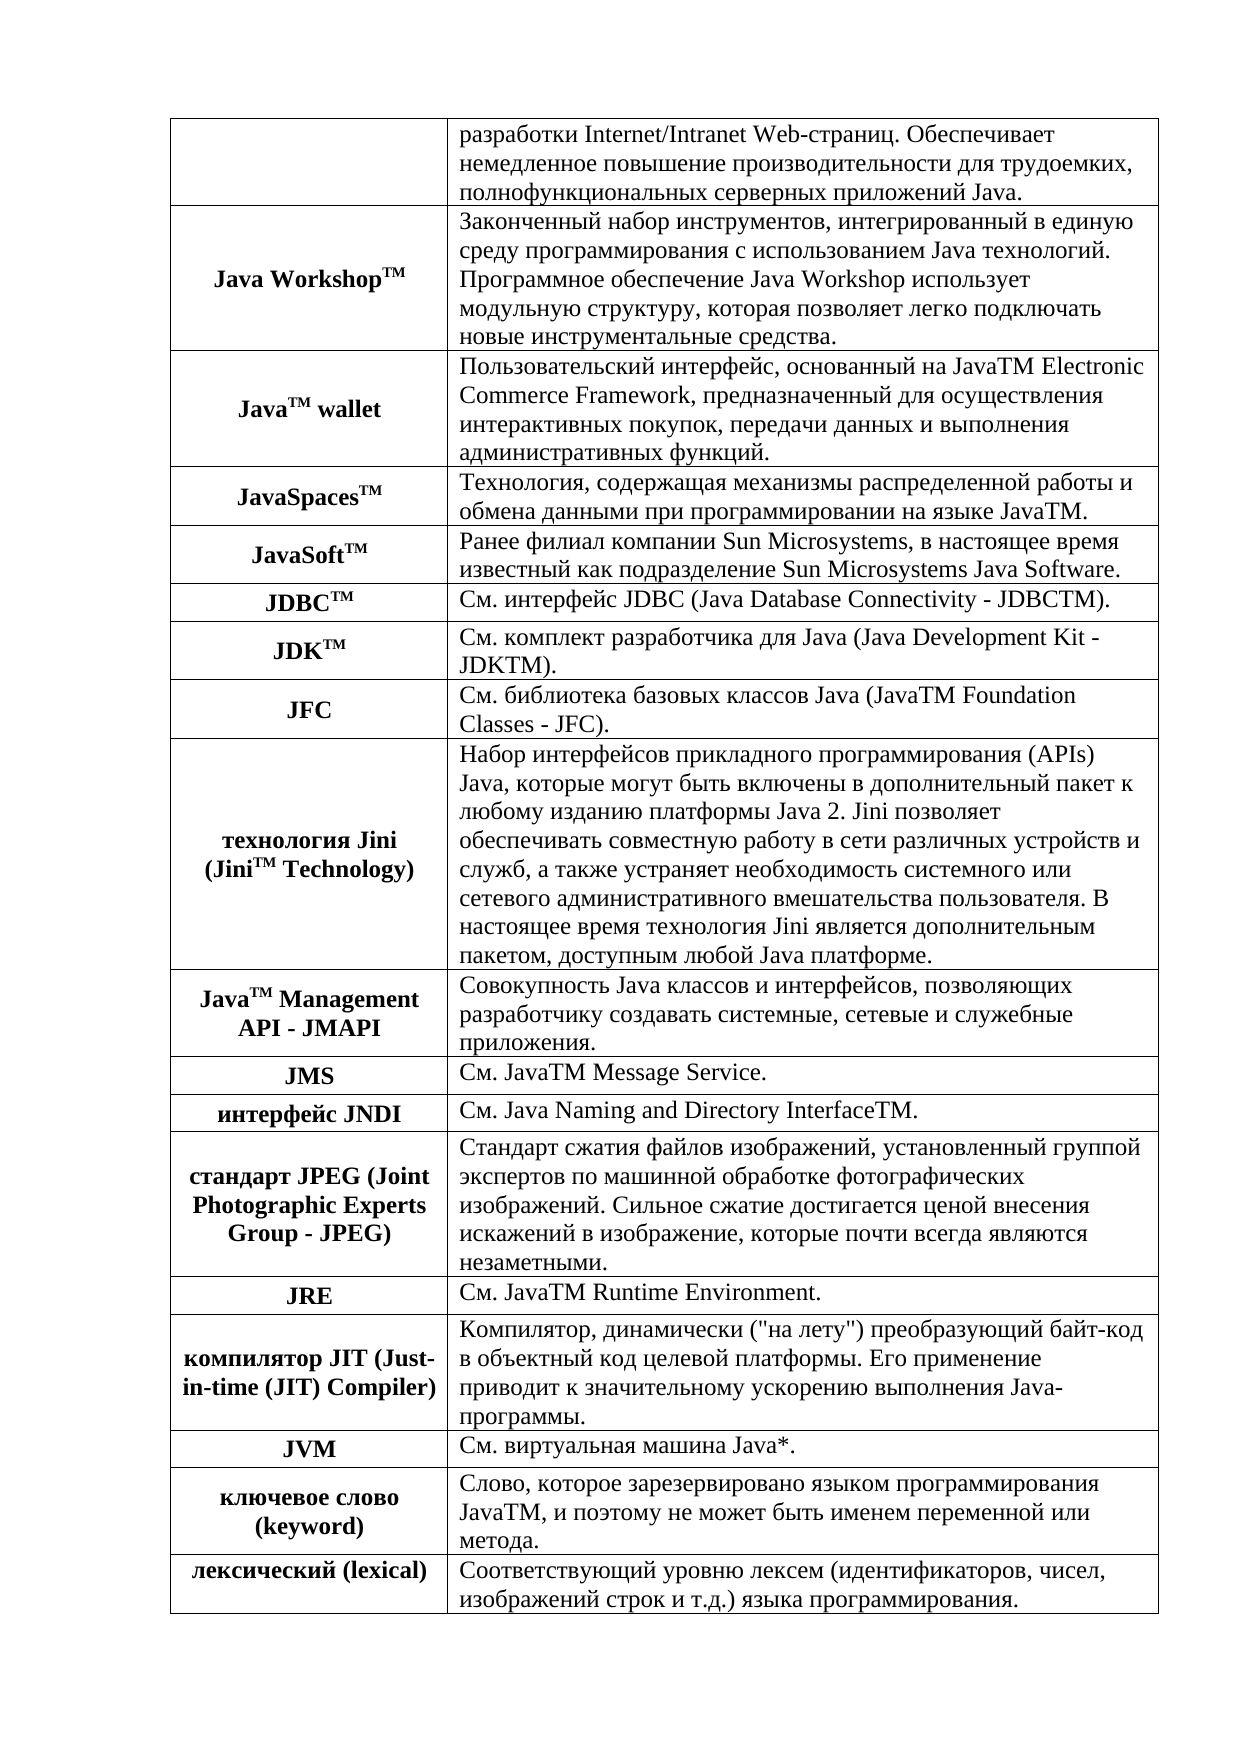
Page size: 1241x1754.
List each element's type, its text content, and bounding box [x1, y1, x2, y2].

table_cell JavaSoftTM [171, 526, 447, 583]
table_cell JMS [171, 1057, 447, 1094]
table_cell Совокупность Java классов и интерфейсов, позволяющих разработчику создавать системные, сетевые и служебные приложения. [448, 970, 1158, 1056]
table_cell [171, 119, 447, 205]
table_cell См. JavaTM Runtime Environment. [448, 1277, 1158, 1313]
table_cell Набор интерфейсов прикладного программирования (APIs) Java, которые могут быть включены в дополнительный пакет к любому изданию платформы Java 2. Jini позволяет обеспечивать совместную работу в сети различных устройств и служб, а также устраняет необходимость системного или сетевого административного вмешательства пользователя. В настоящее время технология Jini является дополнительным пакетом, доступным любой Java платформе. [448, 739, 1158, 969]
table_cell Законченный набор инструментов, интегрированный в единую среду программирования с использованием Java технологий. Программное обеспечение Java Workshop использует модульную структуру, которая позволяет легко подключать новые инструментальные средства. [448, 206, 1158, 350]
table_cell Стандарт сжатия файлов изображений, установленный группой экспертов по машинной обработке фотографических изображений. Сильное сжатие достигается ценой внесения искажений в изображение, которые почти всегда являются незаметными. [448, 1132, 1158, 1276]
table_cell JDKTM [171, 622, 447, 679]
table_cell JavaTM wallet [171, 351, 447, 466]
table_cell стандарт JPEG (Joint Photographic Experts Group - JPEG) [171, 1132, 447, 1276]
table_cell Компилятор, динамически ("на лету") преобразующий байт-код в объектный код целевой платформы. Его применение приводит к значительному ускорению выполнения Java-программы. [448, 1315, 1158, 1429]
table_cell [448, 119, 1158, 205]
table_cell Пользовательский интерфейс, основанный на JavaTM Electronic Commerce Framework, предназначенный для осуществления интерактивных покупок, передачи данных и выполнения административных функций. [448, 351, 1158, 466]
table_cell См. Java Naming and Directory InterfaceTM. [448, 1095, 1158, 1131]
table_cell Слово, которое зарезервировано языком программирования JavaTM, и поэтому не может быть именем переменной или метода. [448, 1468, 1158, 1554]
table_cell компилятор JIT (Just-in-time (JIT) Compiler) [171, 1315, 447, 1429]
table_cell См. JavaTM Message Service. [448, 1057, 1158, 1094]
table_cell См. комплект разработчика для Java (Java Development Kit - JDKTM). [448, 622, 1158, 679]
table_cell JavaSpacesTM [171, 467, 447, 525]
table_cell Технология, содержащая механизмы распределенной работы и обмена данными при программировании на языке JavaTM. [448, 467, 1158, 525]
table_cell JFC [171, 680, 447, 738]
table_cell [448, 1555, 1158, 1613]
table_cell См. библиотека базовых классов Java (JavaTM Foundation Classes - JFC). [448, 680, 1158, 738]
table_cell JRE [171, 1277, 447, 1313]
table_cell См. интерфейс JDBC (Java Database Connectivity - JDBCTM). [448, 584, 1158, 621]
table_cell См. виртуальная машина Java*. [448, 1431, 1158, 1467]
table_cell JDBCTM [171, 584, 447, 621]
table_cell JVM [171, 1431, 447, 1467]
table_cell Ранее филиал компании Sun Microsystems, в настоящее время известный как подразделение Sun Microsystems Java Software. [448, 526, 1158, 583]
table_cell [171, 1555, 447, 1613]
table_cell интерфейс JNDI [171, 1095, 447, 1131]
table_cell технология Jini (JiniTM Technology) [171, 739, 447, 969]
table_cell Java WorkshopTM [171, 206, 447, 350]
table_cell JavaTM Management API - JMAPI [171, 970, 447, 1056]
table_cell ключевое слово (keyword) [171, 1468, 447, 1554]
